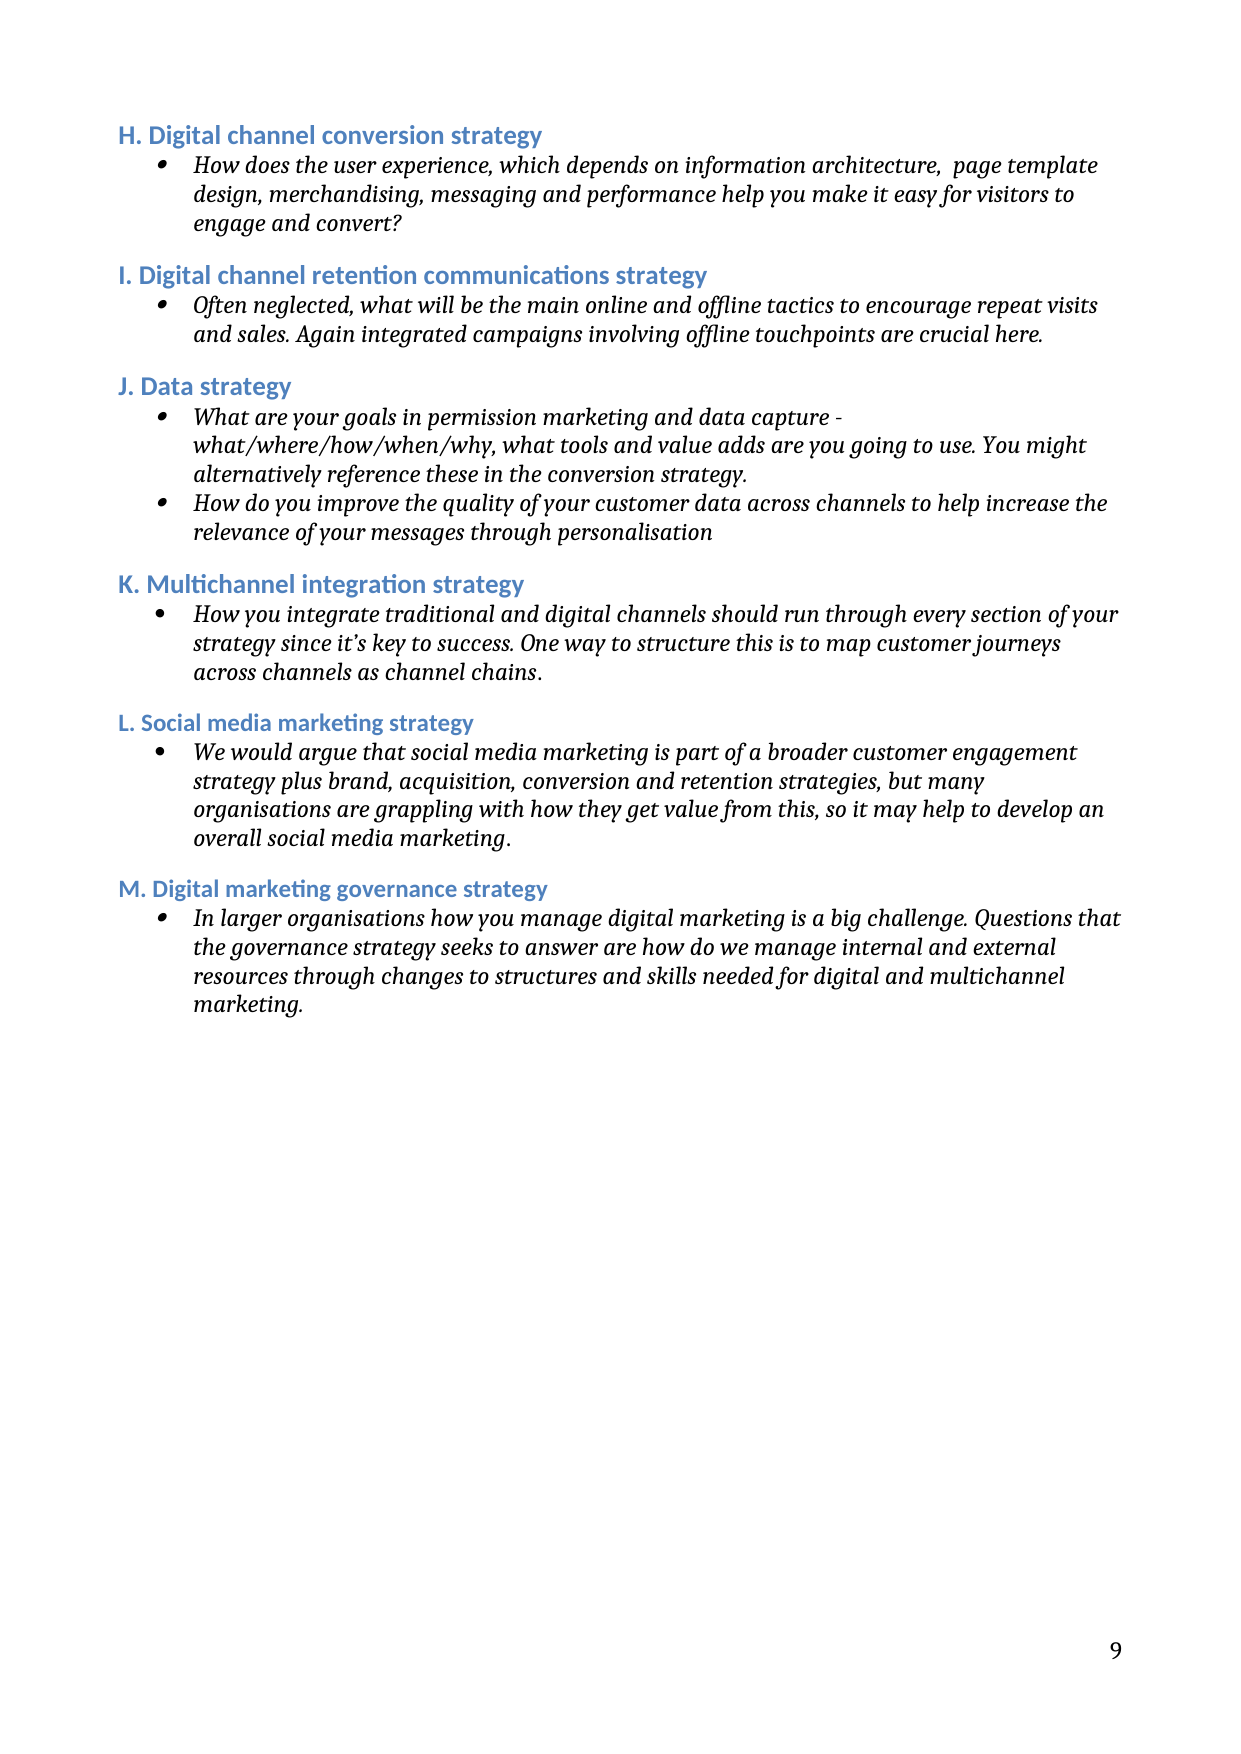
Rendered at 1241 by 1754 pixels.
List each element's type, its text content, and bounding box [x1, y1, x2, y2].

list How you integrate traditional and digital channels should run through every section of your strategy since it’s key to success. One way to structure this is to map customer journeys across channels as channel chains. [156, 600, 1122, 686]
list We would argue that social media marketing is part of a broader customer engagement strategy plus brand, acquisition, conversion and retention strategies, but many organisations are grappling with how they get value from this, so it may help to develop an overall social media marketing. [156, 738, 1122, 853]
list What are your goals in permission marketing and data capture - what/where/how/when/why, what tools and value adds are you going to use. You might alternatively reference these in the conversion strategy. [156, 403, 1122, 489]
subtitle L. Social media marketing strategy [118, 707, 1122, 738]
list How do you improve the quality of your customer data across channels to help increase the relevance of your messages through personalisation [156, 489, 1122, 546]
list How does the user experience, which depends on information architecture, page template design, merchandising, messaging and performance help you make it easy for visitors to engage and convert? [156, 151, 1122, 237]
subtitle H. Digital channel conversion strategy [118, 118, 1122, 151]
subtitle J. Data strategy [118, 369, 1122, 403]
list In larger organisations how you manage digital marketing is a big challenge. Questions that the governance strategy seeks to answer are how do we manage internal and external resources through changes to structures and skills needed for digital and multichannel marketing. [156, 904, 1122, 1019]
subtitle I. Digital channel retention communications strategy [118, 258, 1122, 291]
subtitle K. Multichannel integration strategy [118, 567, 1122, 600]
subtitle M. Digital marketing governance strategy [118, 874, 1122, 904]
list Often neglected, what will be the main online and offline tactics to encourage repeat visits and sales. Again integrated campaigns involving offline touchpoints are crucial here. [156, 291, 1122, 349]
